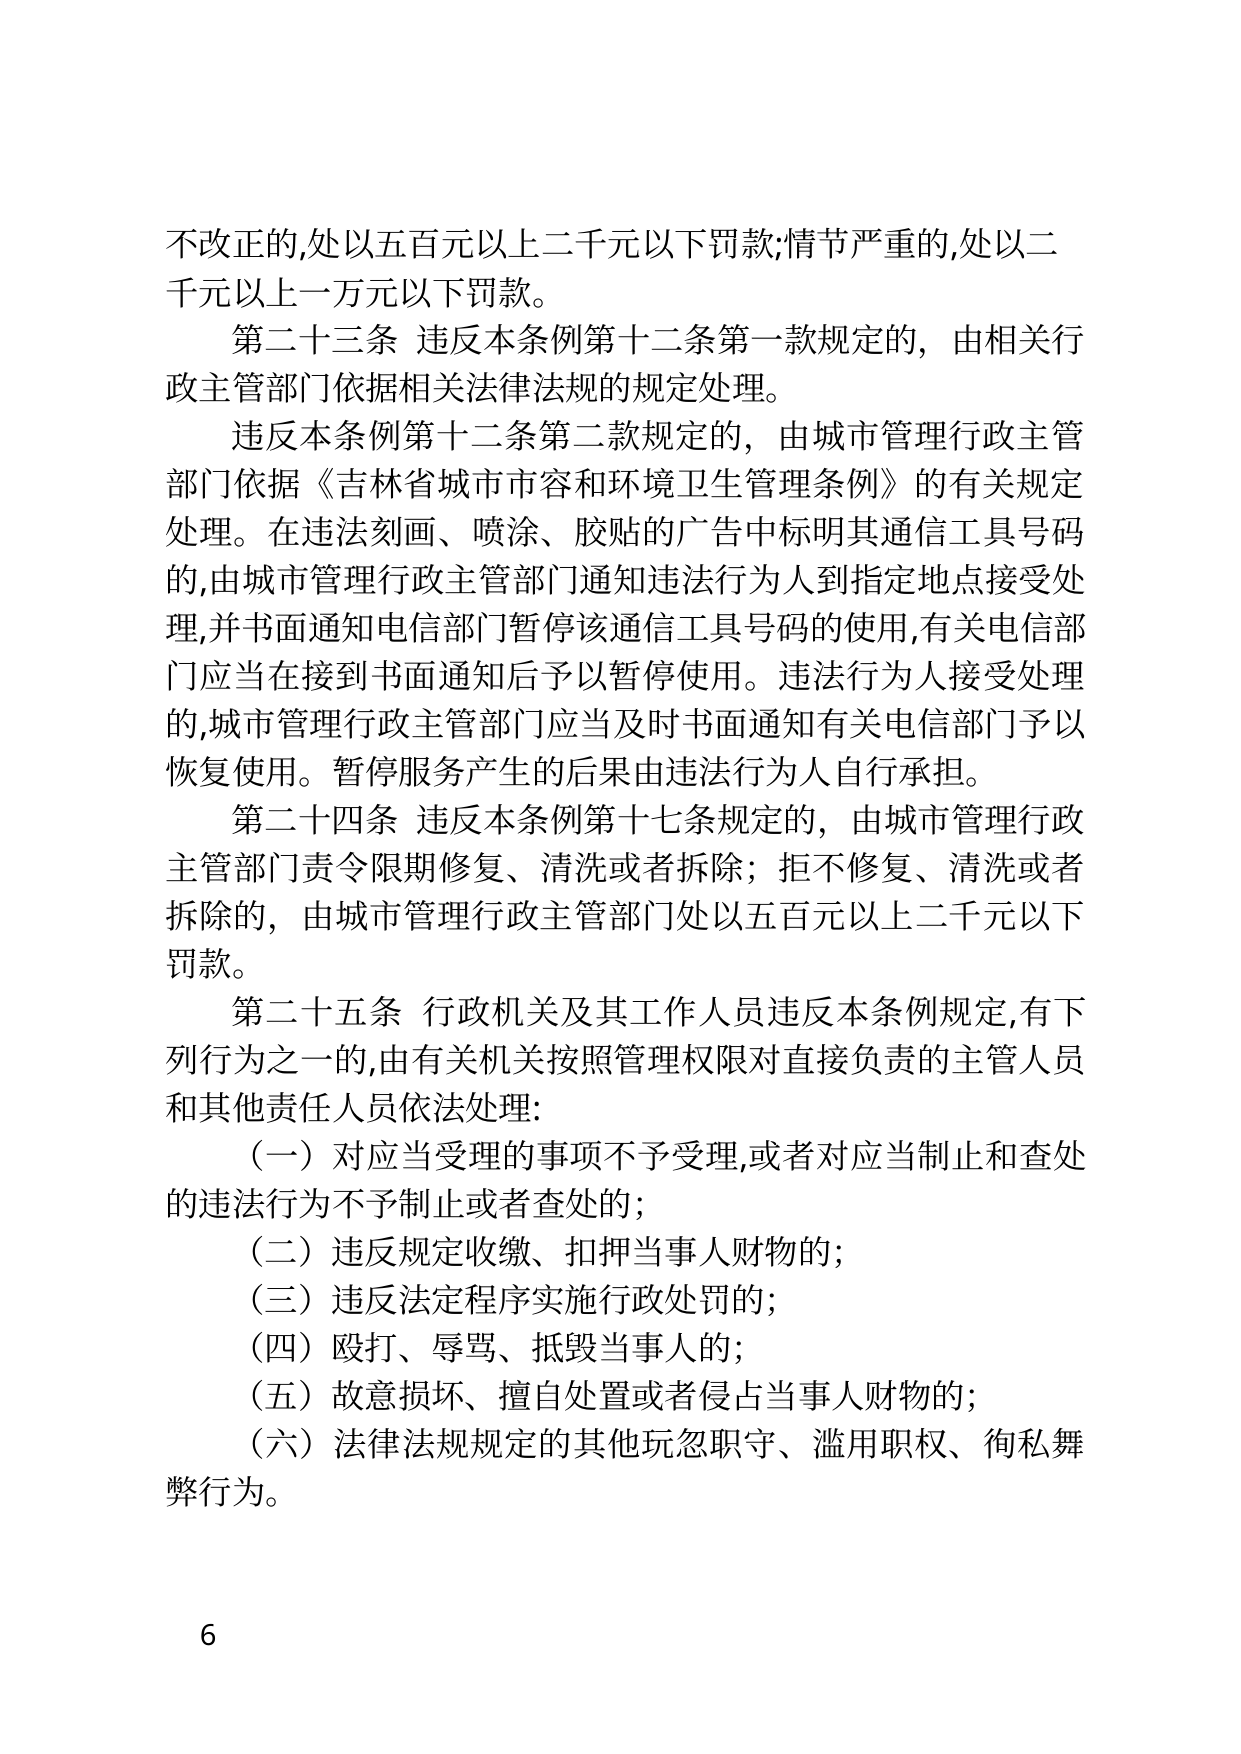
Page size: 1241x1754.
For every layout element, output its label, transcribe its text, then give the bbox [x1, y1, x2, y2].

text 第二十三条 违反本条例第十二条第一款规定的，由相关行政主管部门依据相关法律法规的规定处理。 [165, 314, 1087, 410]
text 第二十四条 违反本条例第十七条规定的，由城市管理行政主管部门责令限期修复、清洗或者拆除；拒不修复、清洗或者拆除的，由城市管理行政主管部门处以五百元以上二千元以下罚款。 [165, 794, 1087, 986]
text （六）法律法规规定的其他玩忽职守、滥用职权、徇私舞弊行为。 [165, 1418, 1087, 1514]
text （三）违反法定程序实施行政处罚的； [165, 1274, 1087, 1322]
text （一）对应当受理的事项不予受理,或者对应当制止和查处的违法行为不予制止或者查处的； [165, 1130, 1087, 1226]
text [165, 218, 1087, 314]
text （五）故意损坏、擅自处置或者侵占当事人财物的； [165, 1370, 1087, 1418]
text （二）违反规定收缴、扣押当事人财物的； [165, 1226, 1087, 1274]
text 第二十五条 行政机关及其工作人员违反本条例规定,有下列行为之一的,由有关机关按照管理权限对直接负责的主管人员和其他责任人员依法处理: [165, 986, 1087, 1130]
text 违反本条例第十二条第二款规定的，由城市管理行政主管部门依据《吉林省城市市容和环境卫生管理条例》的有关规定处理。在违法刻画、喷涂、胶贴的广告中标明其通信工具号码的,由城市管理行政主管部门通知违法行为人到指定地点接受处理,并书面通知电信部门暂停该通信工具号码的使用,有关电信部门应当在接到书面通知后予以暂停使用。违法行为人接受处理的,城市管理行政主管部门应当及时书面通知有关电信部门予以恢复使用。暂停服务产生的后果由违法行为人自行承担。 [165, 410, 1087, 794]
text （四）殴打、辱骂、抵毁当事人的； [165, 1322, 1087, 1370]
